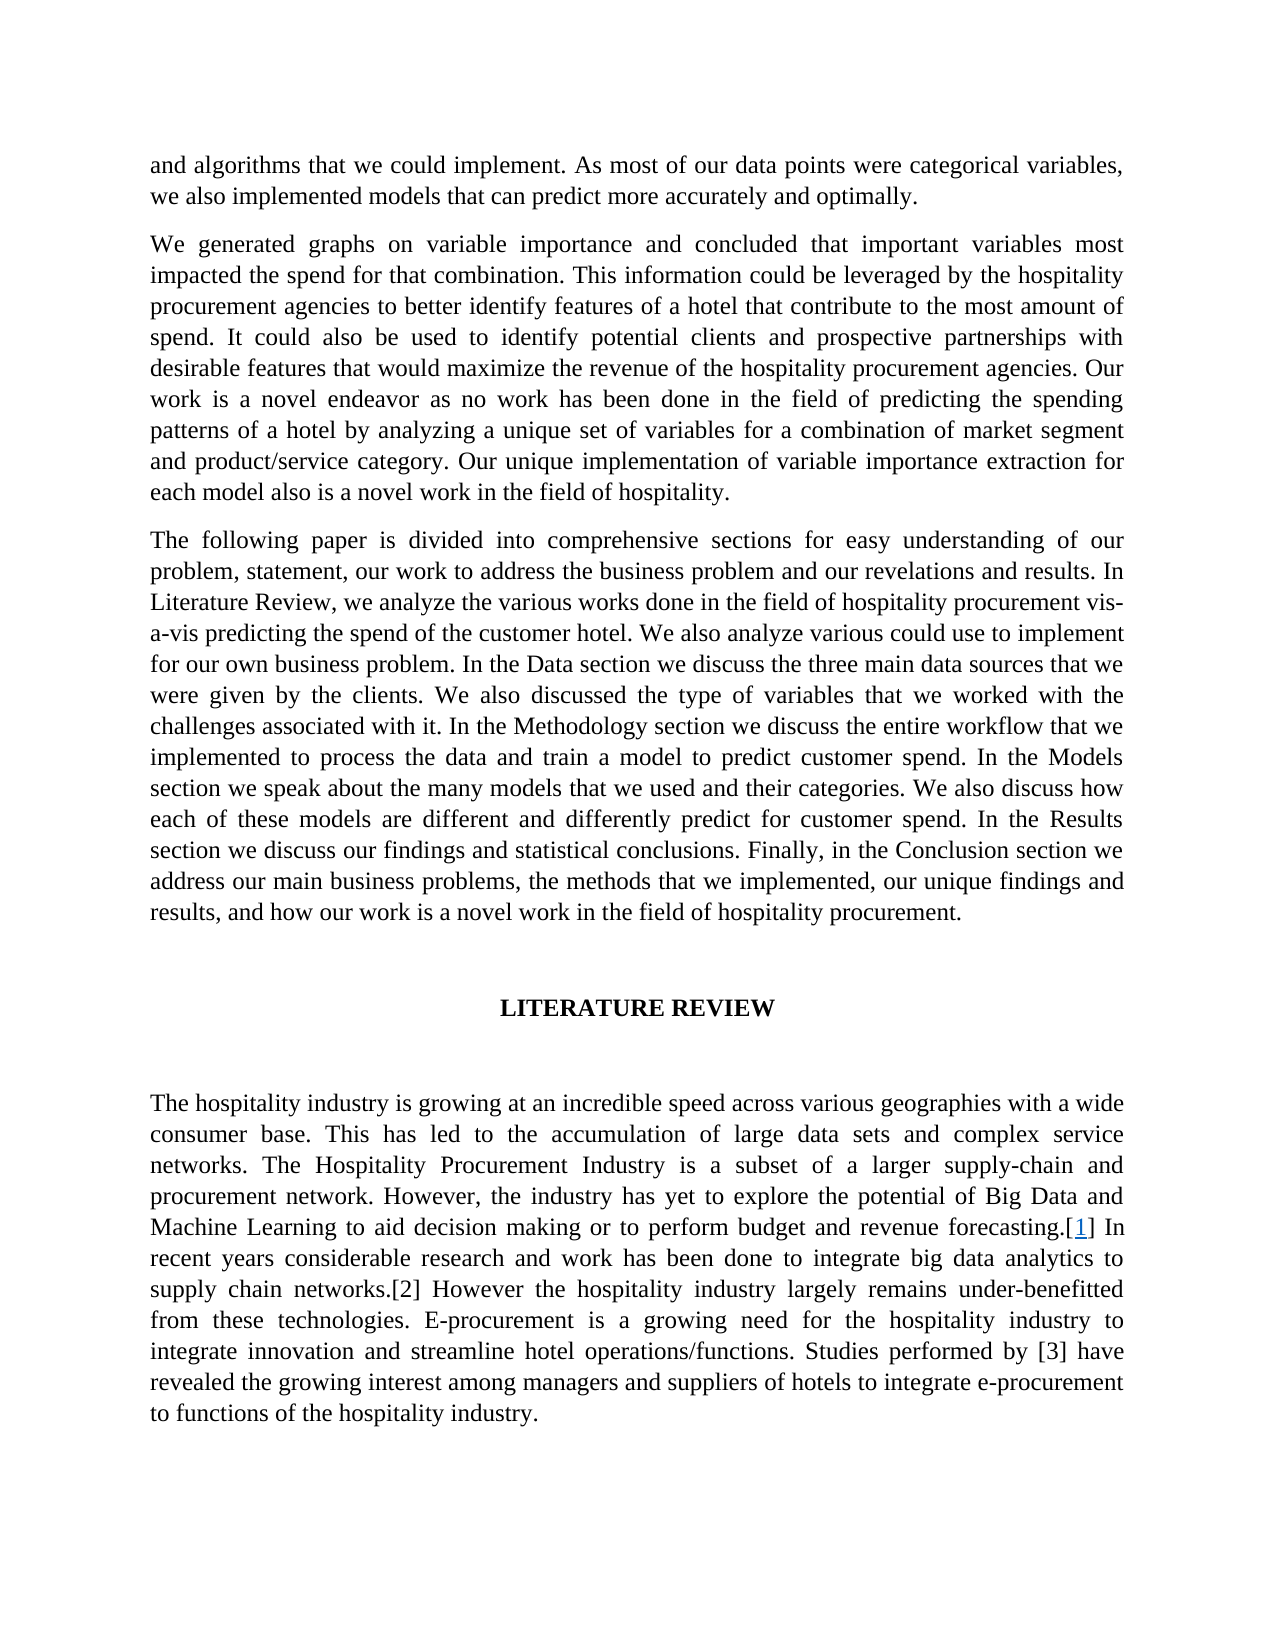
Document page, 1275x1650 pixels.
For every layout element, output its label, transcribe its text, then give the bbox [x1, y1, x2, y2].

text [150, 150, 1125, 210]
text LITERATURE REVIEW [150, 993, 1125, 1021]
text The following paper is divided into comprehensive sections for easy understanding of our problem, statement, our work to address the business problem and our revelations and results. In Literature Review, we analyze the various works done in the field of hospitality procurement vis-a-vis predicting the spend of the customer hotel. We also analyze various could use to implement for our own business problem. In the Data section we discuss the three main data sources that we were given by the clients. We also discussed the type of variables that we worked with the challenges associated with it. In the Methodology section we discuss the entire workflow that we implemented to process the data and train a model to predict customer spend. In the Models section we speak about the many models that we used and their categories. We also discuss how each of these models are different and differently predict for customer spend. In the Results section we discuss our findings and statistical conclusions. Finally, in the Conclusion section we address our main business problems, the methods that we implemented, our unique findings and results, and how our work is a novel work in the field of hospitality procurement. [150, 525, 1125, 926]
text The hospitality industry is growing at an incredible speed across various geographies with a wide consumer base. This has led to the accumulation of large data sets and complex service networks. The Hospitality Procurement Industry is a subset of a larger supply-chain and procurement network. However, the industry has yet to explore the potential of Big Data and Machine Learning to aid decision making or to perform budget and revenue forecasting.[1] In recent years considerable research and work has been done to integrate big data analytics to supply chain networks.[2] However the hospitality industry largely remains under-benefitted from these technologies. E-procurement is a growing need for the hospitality industry to integrate innovation and streamline hotel operations/functions. Studies performed by [3] have revealed the growing interest among managers and suppliers of hotels to integrate e-procurement to functions of the hospitality industry. [150, 1088, 1125, 1427]
text We generated graphs on variable importance and concluded that important variables most impacted the spend for that combination. This information could be leveraged by the hospitality procurement agencies to better identify features of a hotel that contribute to the most amount of spend. It could also be used to identify potential clients and prospective partnerships with desirable features that would maximize the revenue of the hospitality procurement agencies. Our work is a novel endeavor as no work has been done in the field of predicting the spending patterns of a hotel by analyzing a unique set of variables for a combination of market segment and product/service category. Our unique implementation of variable importance extraction for each model also is a novel work in the field of hospitality. [150, 229, 1125, 506]
